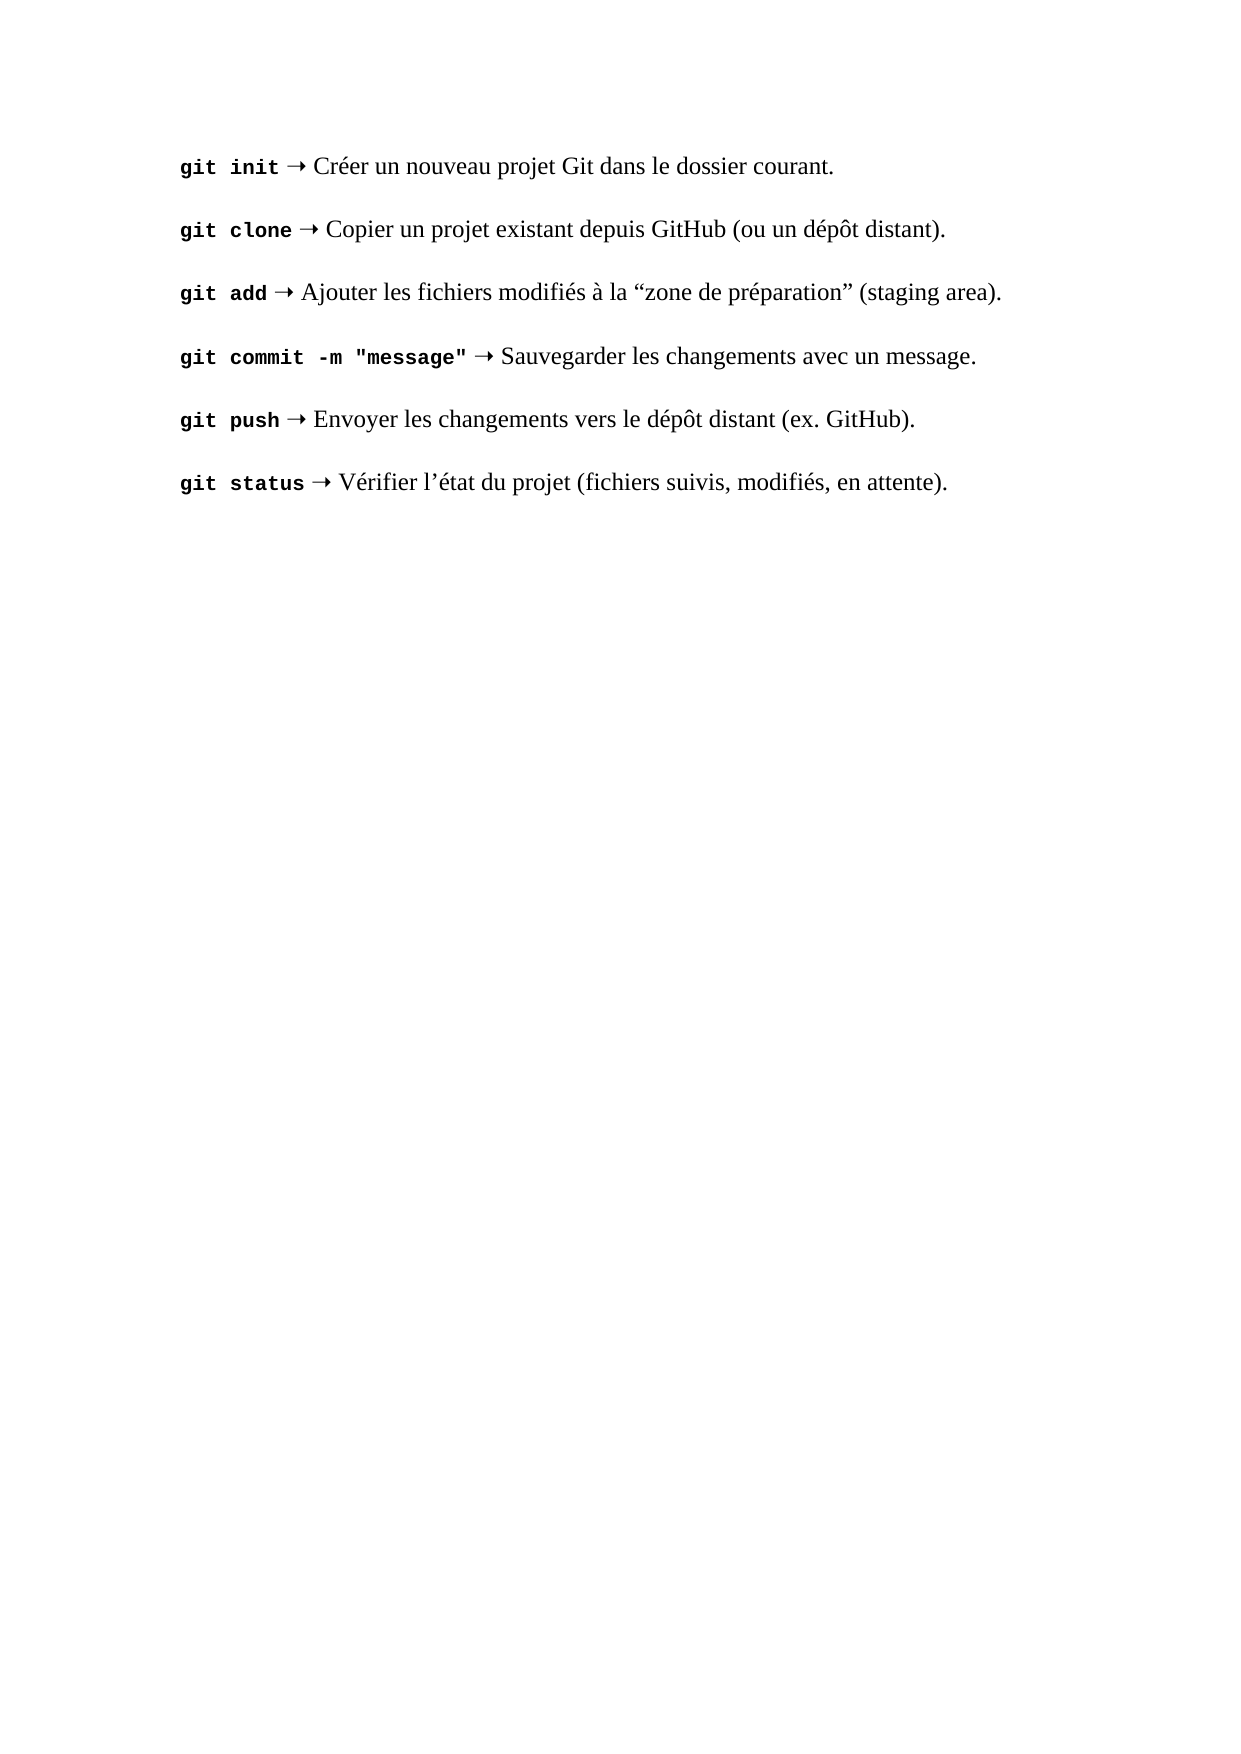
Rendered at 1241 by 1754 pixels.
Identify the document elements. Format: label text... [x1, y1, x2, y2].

text  git push ➝ Envoyer les changements vers le dépôt distant (ex. GitHub). [148, 401, 1093, 434]
text  git commit -m "message" ➝ Sauvegarder les changements avec un message. [148, 337, 1093, 371]
text  git init ➝ Créer un nouveau projet Git dans le dossier courant. [148, 148, 1093, 182]
text  git add ➝ Ajouter les fichiers modifiés à la “zone de préparation” (staging area). [148, 274, 1093, 308]
text  git status ➝ Vérifier l’état du projet (fichiers suivis, modifiés, en attente). [148, 464, 1093, 498]
text  git clone ➝ Copier un projet existant depuis GitHub (ou un dépôt distant). [148, 211, 1093, 245]
